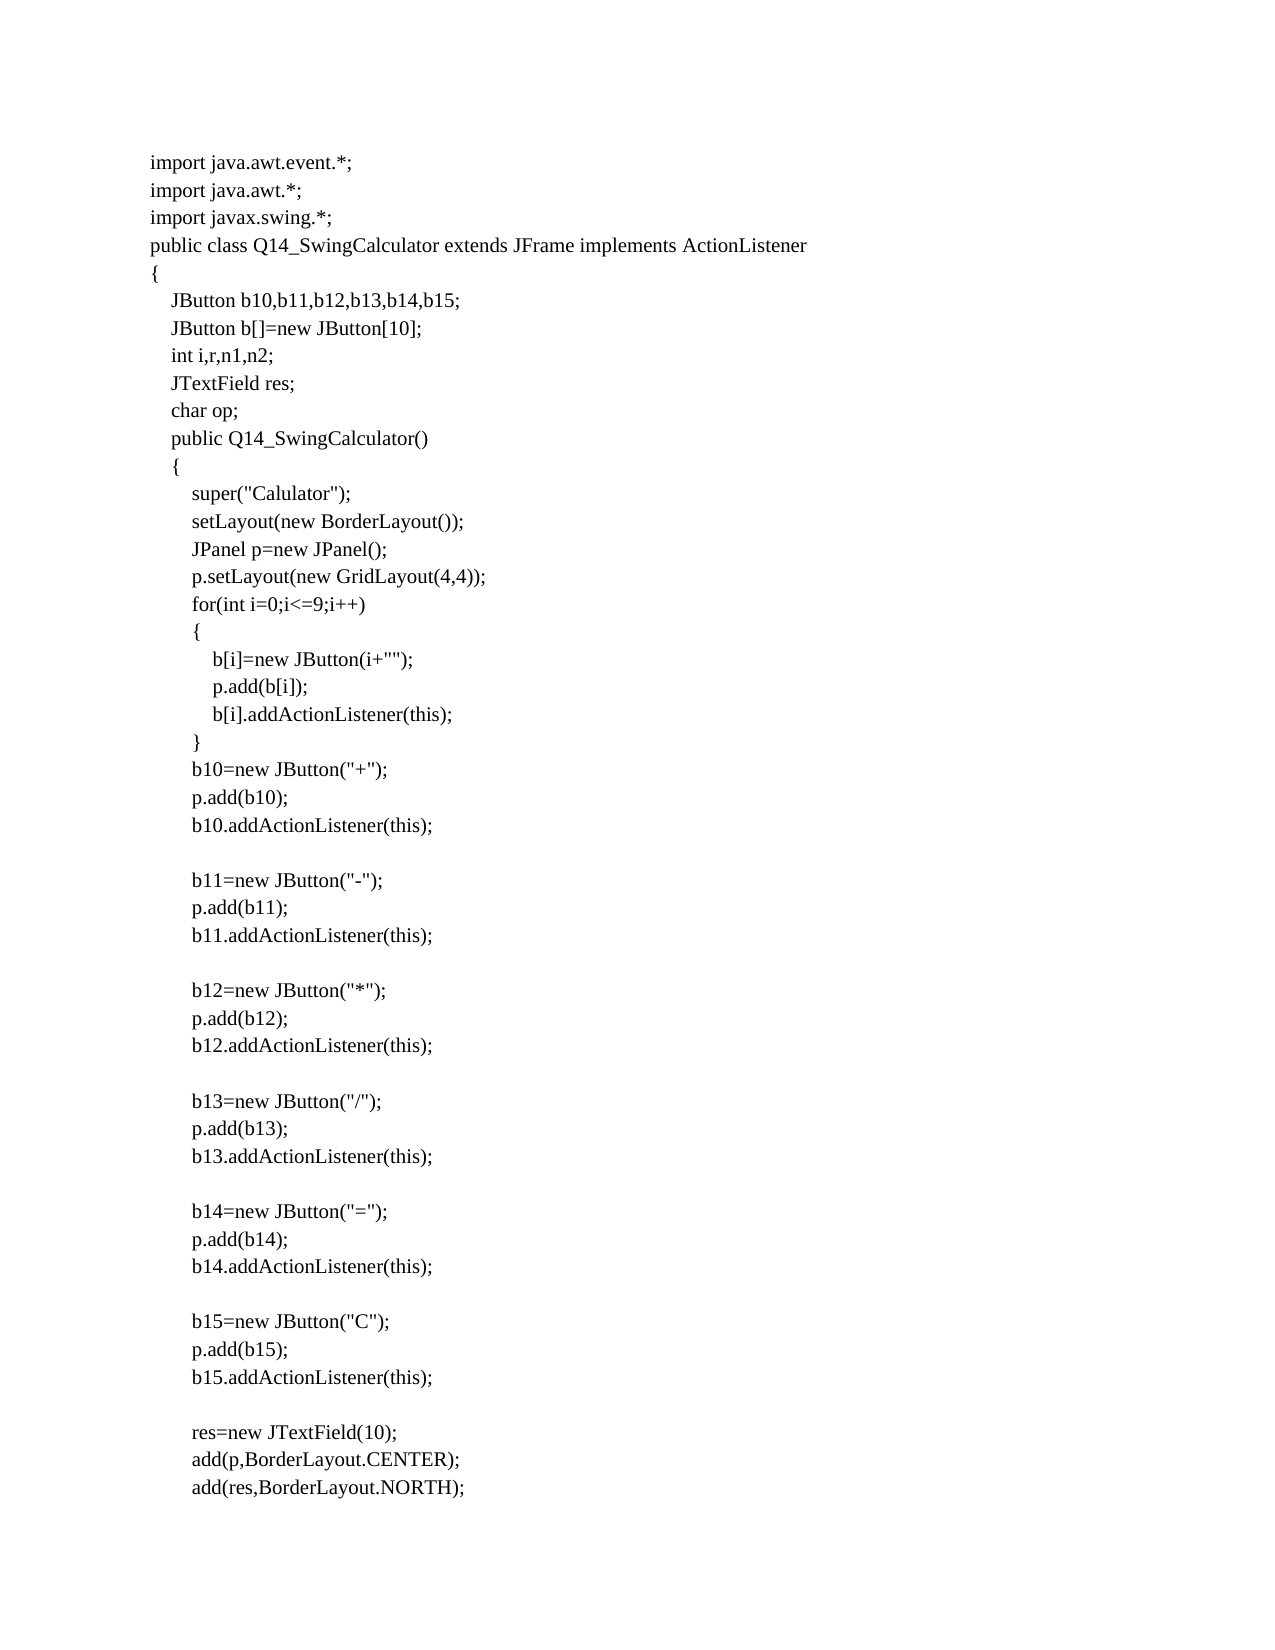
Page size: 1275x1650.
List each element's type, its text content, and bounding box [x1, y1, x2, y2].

text for(int i=0;i<=9;i++) [150, 592, 1125, 616]
text b10.addActionListener(this); [150, 812, 1125, 837]
text b14=new JButton("="); [150, 1199, 1125, 1223]
text b10=new JButton("+"); [150, 757, 1125, 781]
text p.add(b12); [150, 1006, 1125, 1030]
text { [150, 454, 1125, 478]
text super("Calulator"); [150, 481, 1125, 505]
text b12=new JButton("*"); [150, 978, 1125, 1002]
text JButton b[]=new JButton[10]; [150, 316, 1125, 340]
text public class Q14_SwingCalculator extends JFrame implements ActionListener [150, 233, 1125, 257]
text p.add(b15); [150, 1337, 1125, 1361]
text b11.addActionListener(this); [150, 923, 1125, 947]
text { [150, 619, 1125, 643]
text import javax.swing.*; [150, 205, 1125, 229]
text char op; [150, 398, 1125, 422]
text add(res,BorderLayout.NORTH); [150, 1475, 1125, 1499]
text p.add(b[i]); [150, 674, 1125, 698]
text b13.addActionListener(this); [150, 1144, 1125, 1168]
text setLayout(new BorderLayout()); [150, 509, 1125, 533]
text b14.addActionListener(this); [150, 1254, 1125, 1278]
text public Q14_SwingCalculator() [150, 426, 1125, 450]
text b[i].addActionListener(this); [150, 702, 1125, 726]
text b12.addActionListener(this); [150, 1033, 1125, 1057]
text add(p,BorderLayout.CENTER); [150, 1447, 1125, 1471]
text b13=new JButton("/"); [150, 1088, 1125, 1113]
text JPanel p=new JPanel(); [150, 536, 1125, 561]
text b15=new JButton("C"); [150, 1309, 1125, 1333]
text int i,r,n1,n2; [150, 343, 1125, 367]
text res=new JTextField(10); [150, 1420, 1125, 1444]
text p.add(b14); [150, 1227, 1125, 1251]
text JButton b10,b11,b12,b13,b14,b15; [150, 288, 1125, 312]
text p.add(b10); [150, 785, 1125, 809]
text import java.awt.event.*; [150, 150, 1125, 174]
text p.setLayout(new GridLayout(4,4)); [150, 564, 1125, 588]
text b15.addActionListener(this); [150, 1364, 1125, 1389]
text } [150, 730, 1125, 754]
text b11=new JButton("-"); [150, 868, 1125, 892]
text p.add(b11); [150, 895, 1125, 919]
text import java.awt.*; [150, 178, 1125, 202]
text { [150, 260, 1125, 284]
text b[i]=new JButton(i+""); [150, 647, 1125, 671]
text JTextField res; [150, 371, 1125, 395]
text p.add(b13); [150, 1116, 1125, 1140]
